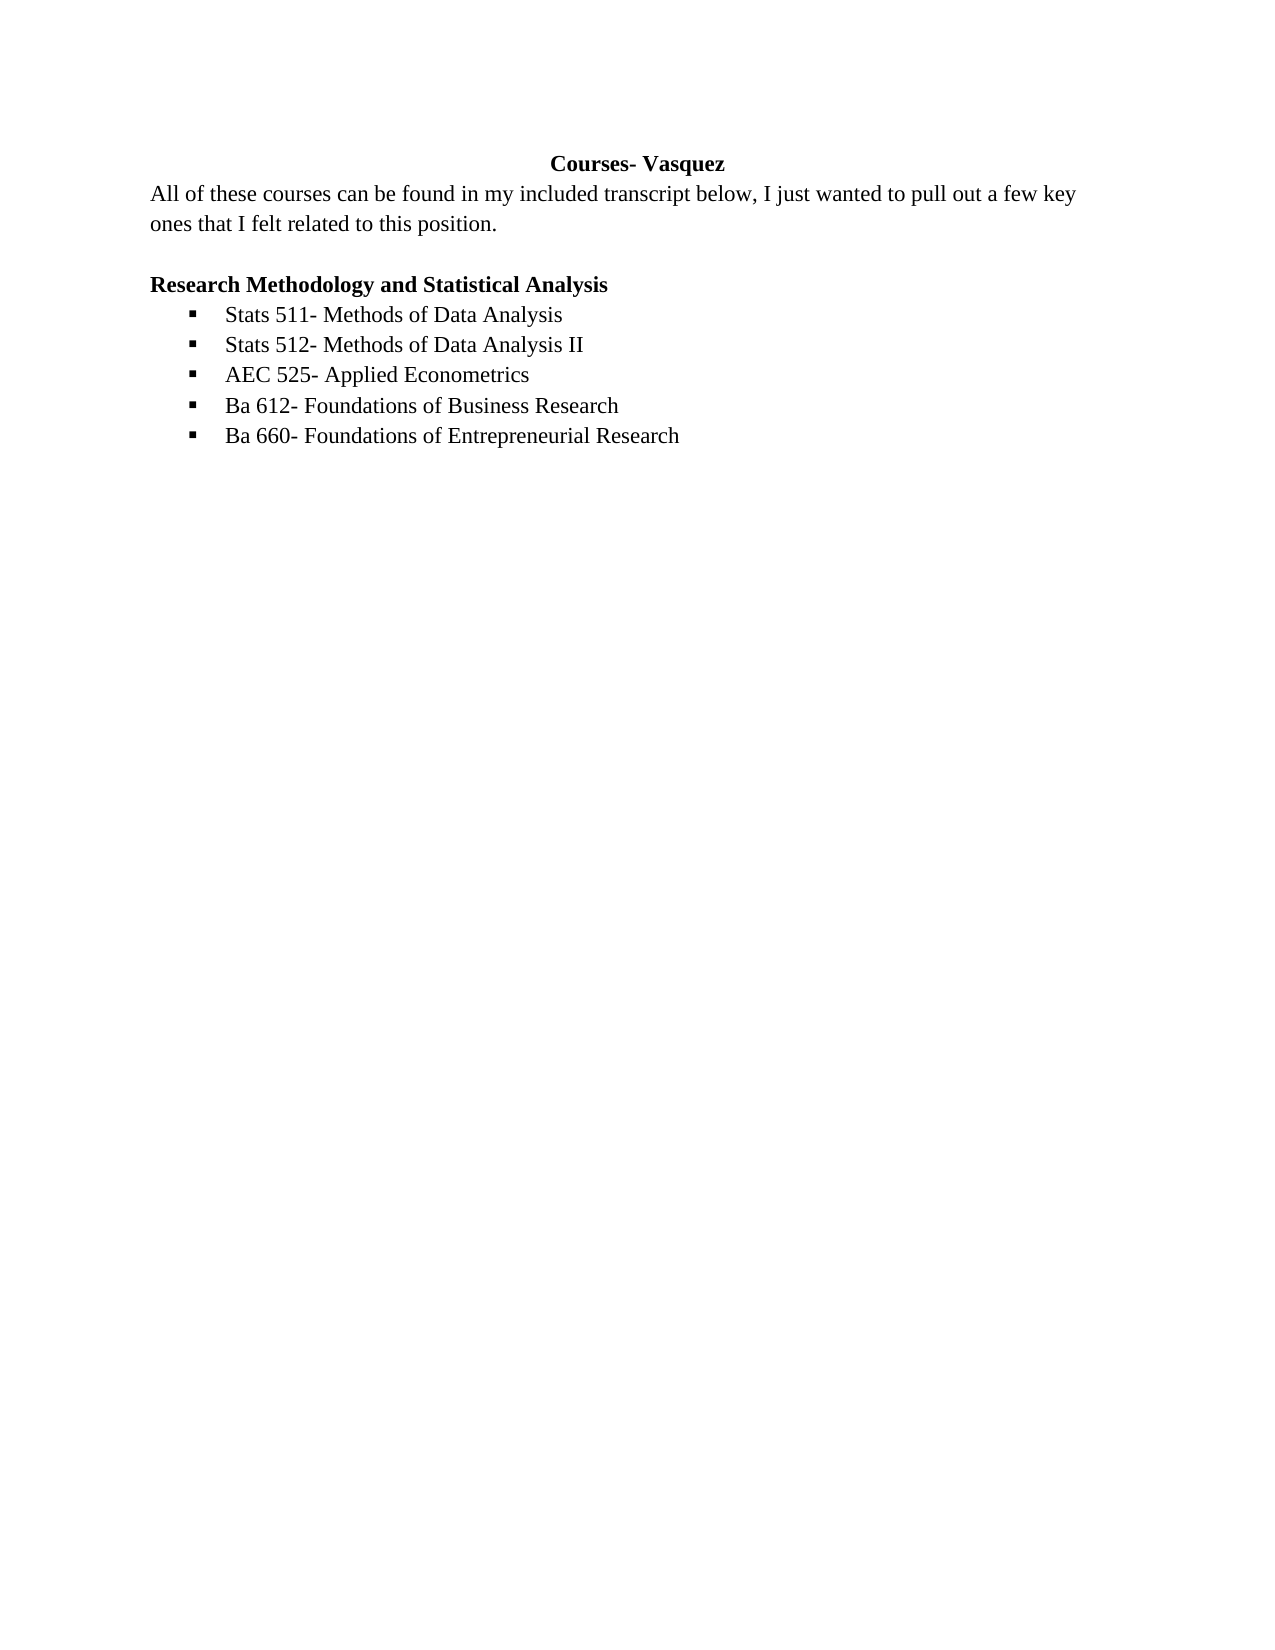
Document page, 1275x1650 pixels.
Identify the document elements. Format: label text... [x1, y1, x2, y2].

list Stats 512- Methods of Data Analysis II [187, 331, 1125, 358]
list Ba 612- Foundations of Business Research [187, 392, 1125, 418]
list Ba 660- Foundations of Entrepreneurial Research [187, 422, 1125, 448]
list AEC 525- Applied Econometrics [187, 361, 1125, 388]
text Courses- Vasquez [150, 150, 1125, 176]
text All of these courses can be found in my included transcript below, I just wanted to pull out a few key ones that I felt related to this position. [150, 180, 1125, 237]
list Stats 511- Methods of Data Analysis [187, 301, 1125, 327]
text Research Methodology and Statistical Analysis [150, 271, 1125, 297]
